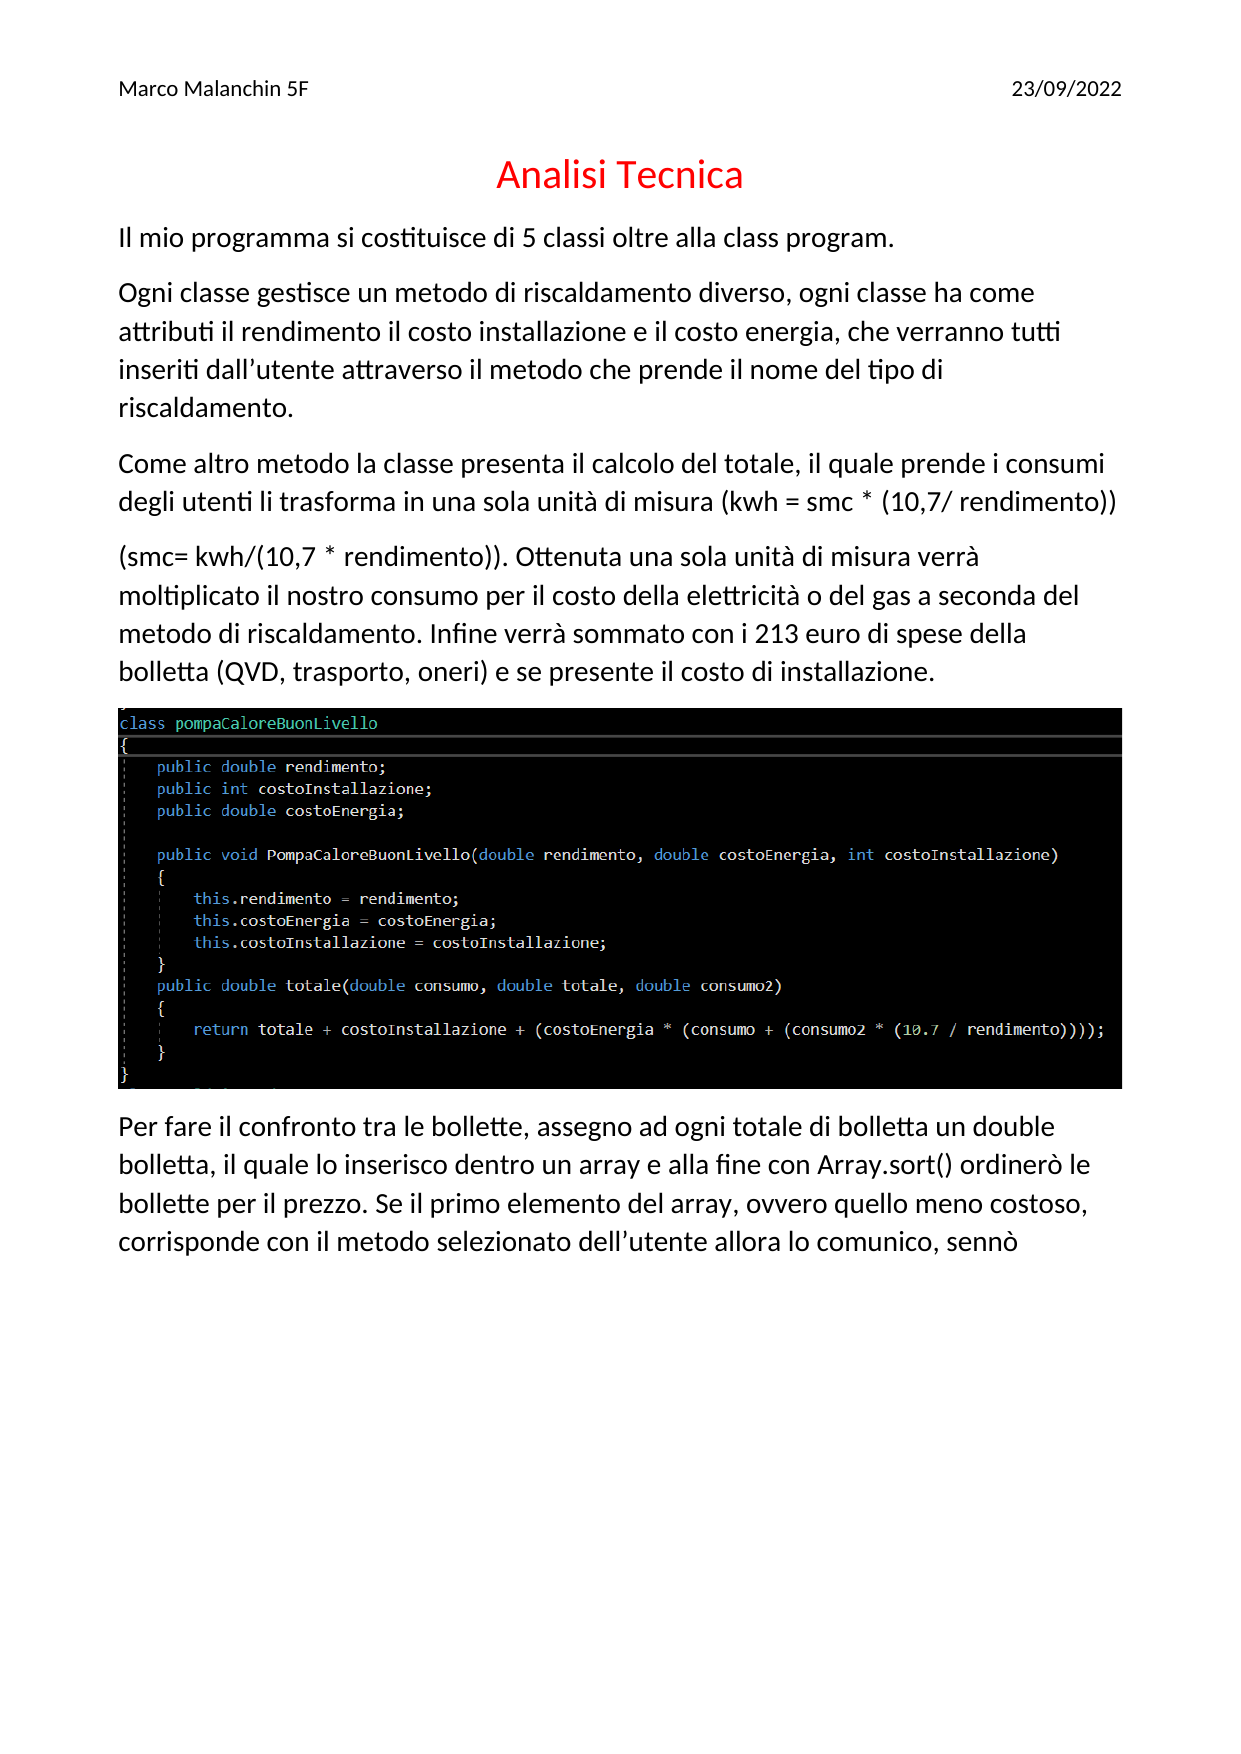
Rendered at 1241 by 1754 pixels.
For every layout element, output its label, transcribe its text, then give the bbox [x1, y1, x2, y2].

text (smc= kwh/(10,7 * rendimento)). Ottenuta una sola unità di misura verrà moltiplicato il nostro consumo per il costo della elettricità o del gas a seconda del metodo di riscaldamento. Infine verrà sommato con i 213 euro di spese della bolletta (QVD, trasporto, oneri) e se presente il costo di installazione. [118, 538, 1122, 689]
picture [118, 708, 1123, 1089]
text Come altro metodo la classe presenta il calcolo del totale, il quale prende i consumi degli utenti li trasforma in una sola unità di misura (kwh = smc * (10,7/ rendimento)) [118, 445, 1122, 519]
text Ogni classe gestisce un metodo di riscaldamento diverso, ogni classe ha come attributi il rendimento il costo installazione e il costo energia, che verranno tutti inseriti dall’utente attraverso il metodo che prende il nome del tipo di riscaldamento. [118, 274, 1122, 425]
text Analisi Tecnica [118, 148, 1122, 198]
text Il mio programma si costituisce di 5 classi oltre alla class program. [118, 219, 1122, 255]
